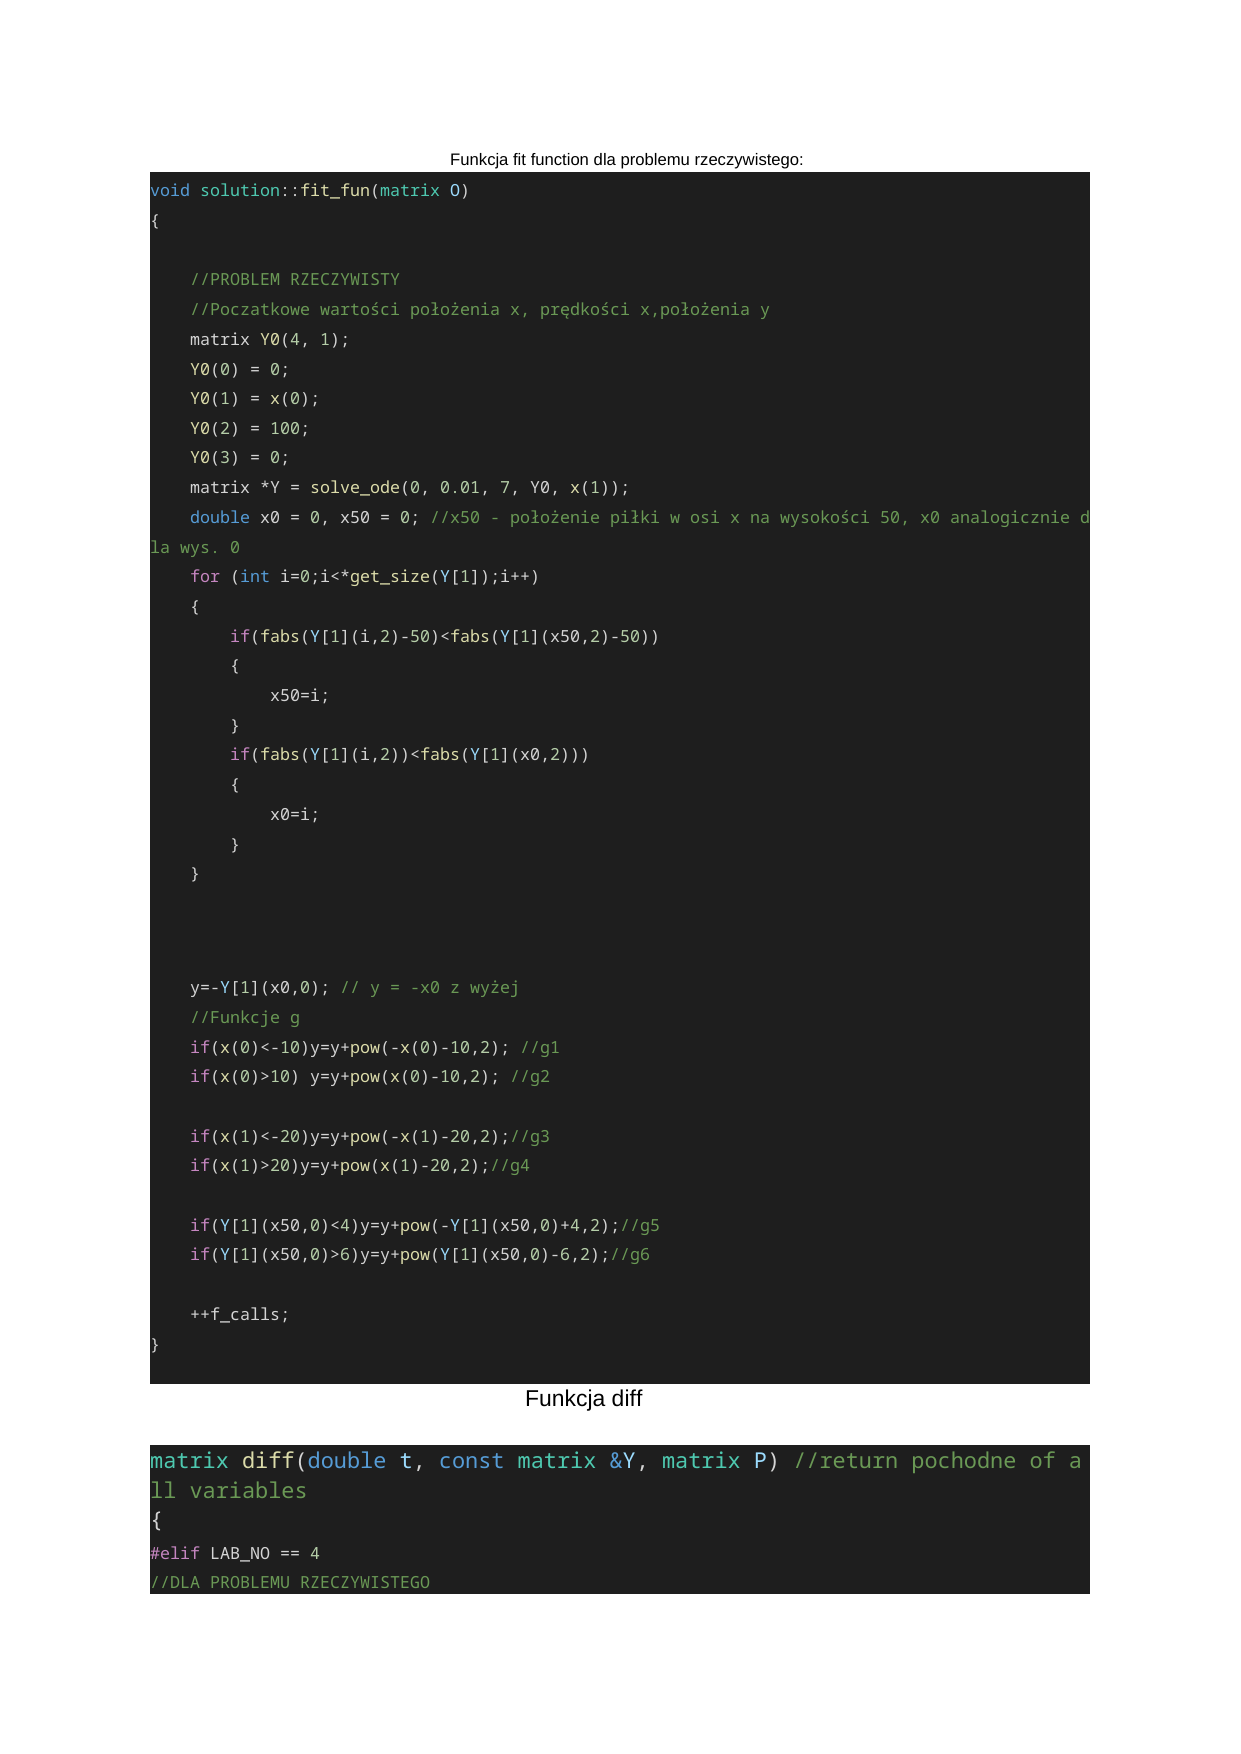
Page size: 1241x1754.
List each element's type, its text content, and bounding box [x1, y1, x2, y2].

text Y0(3) = 0; [150, 439, 1090, 469]
text double x0 = 0, x50 = 0; //x50 - położenie piłki w osi x na wysokości 50, x0 analogicznie dla wys. 0 [150, 498, 1090, 558]
text if(x(1)<-20)y=y+pow(-x(1)-20,2);//g3 [150, 1117, 1090, 1147]
text y=-Y[1](x0,0); // y = -x0 z wyżej [150, 969, 1090, 998]
text } [150, 1325, 1090, 1355]
text { [150, 588, 1090, 617]
text #elif LAB_NO == 4 [150, 1534, 1090, 1564]
text void solution::fit_fun(matrix O) [150, 172, 1090, 202]
text { [150, 1504, 1090, 1534]
text Y0(2) = 100; [150, 409, 1090, 439]
text } [150, 825, 1090, 855]
text Funkcja fit function dla problemu rzeczywistego: [150, 150, 1090, 169]
text Y0(0) = 0; [150, 350, 1090, 380]
text x0=i; [150, 795, 1090, 825]
text if(fabs(Y[1](i,2)-50)<fabs(Y[1](x50,2)-50)) [150, 617, 1090, 647]
text if(x(0)<-10)y=y+pow(-x(0)-10,2); //g1 [150, 1028, 1090, 1058]
text if(fabs(Y[1](i,2))<fabs(Y[1](x0,2))) [150, 736, 1090, 766]
text { [150, 202, 1090, 231]
text ++f_calls; [150, 1295, 1090, 1325]
text //DLA PROBLEMU RZECZYWISTEGO [150, 1564, 1090, 1594]
text x50=i; [150, 677, 1090, 706]
text } [150, 855, 1090, 884]
text //Poczatkowe wartości położenia x, prędkości x,położenia y [150, 291, 1090, 320]
text for (int i=0;i<*get_size(Y[1]);i++) [150, 558, 1090, 588]
text matrix Y0(4, 1); [150, 320, 1090, 350]
text matrix diff(double t, const matrix &Y, matrix P) //return pochodne of all variables [150, 1445, 1090, 1504]
text Y0(1) = x(0); [150, 380, 1090, 409]
text //PROBLEM RZECZYWISTY [150, 261, 1090, 291]
text if(Y[1](x50,0)>6)y=y+pow(Y[1](x50,0)-6,2);//g6 [150, 1236, 1090, 1266]
text { [150, 647, 1090, 677]
text if(x(1)>20)y=y+pow(x(1)-20,2);//g4 [150, 1147, 1090, 1177]
text matrix *Y = solve_ode(0, 0.01, 7, Y0, x(1)); [150, 469, 1090, 498]
text //Funkcje g [150, 998, 1090, 1028]
text } [150, 706, 1090, 736]
text if(x(0)>10) y=y+pow(x(0)-10,2); //g2 [150, 1058, 1090, 1088]
text Funkcja diff [150, 1384, 1090, 1441]
text { [150, 766, 1090, 795]
text if(Y[1](x50,0)<4)y=y+pow(-Y[1](x50,0)+4,2);//g5 [150, 1206, 1090, 1236]
